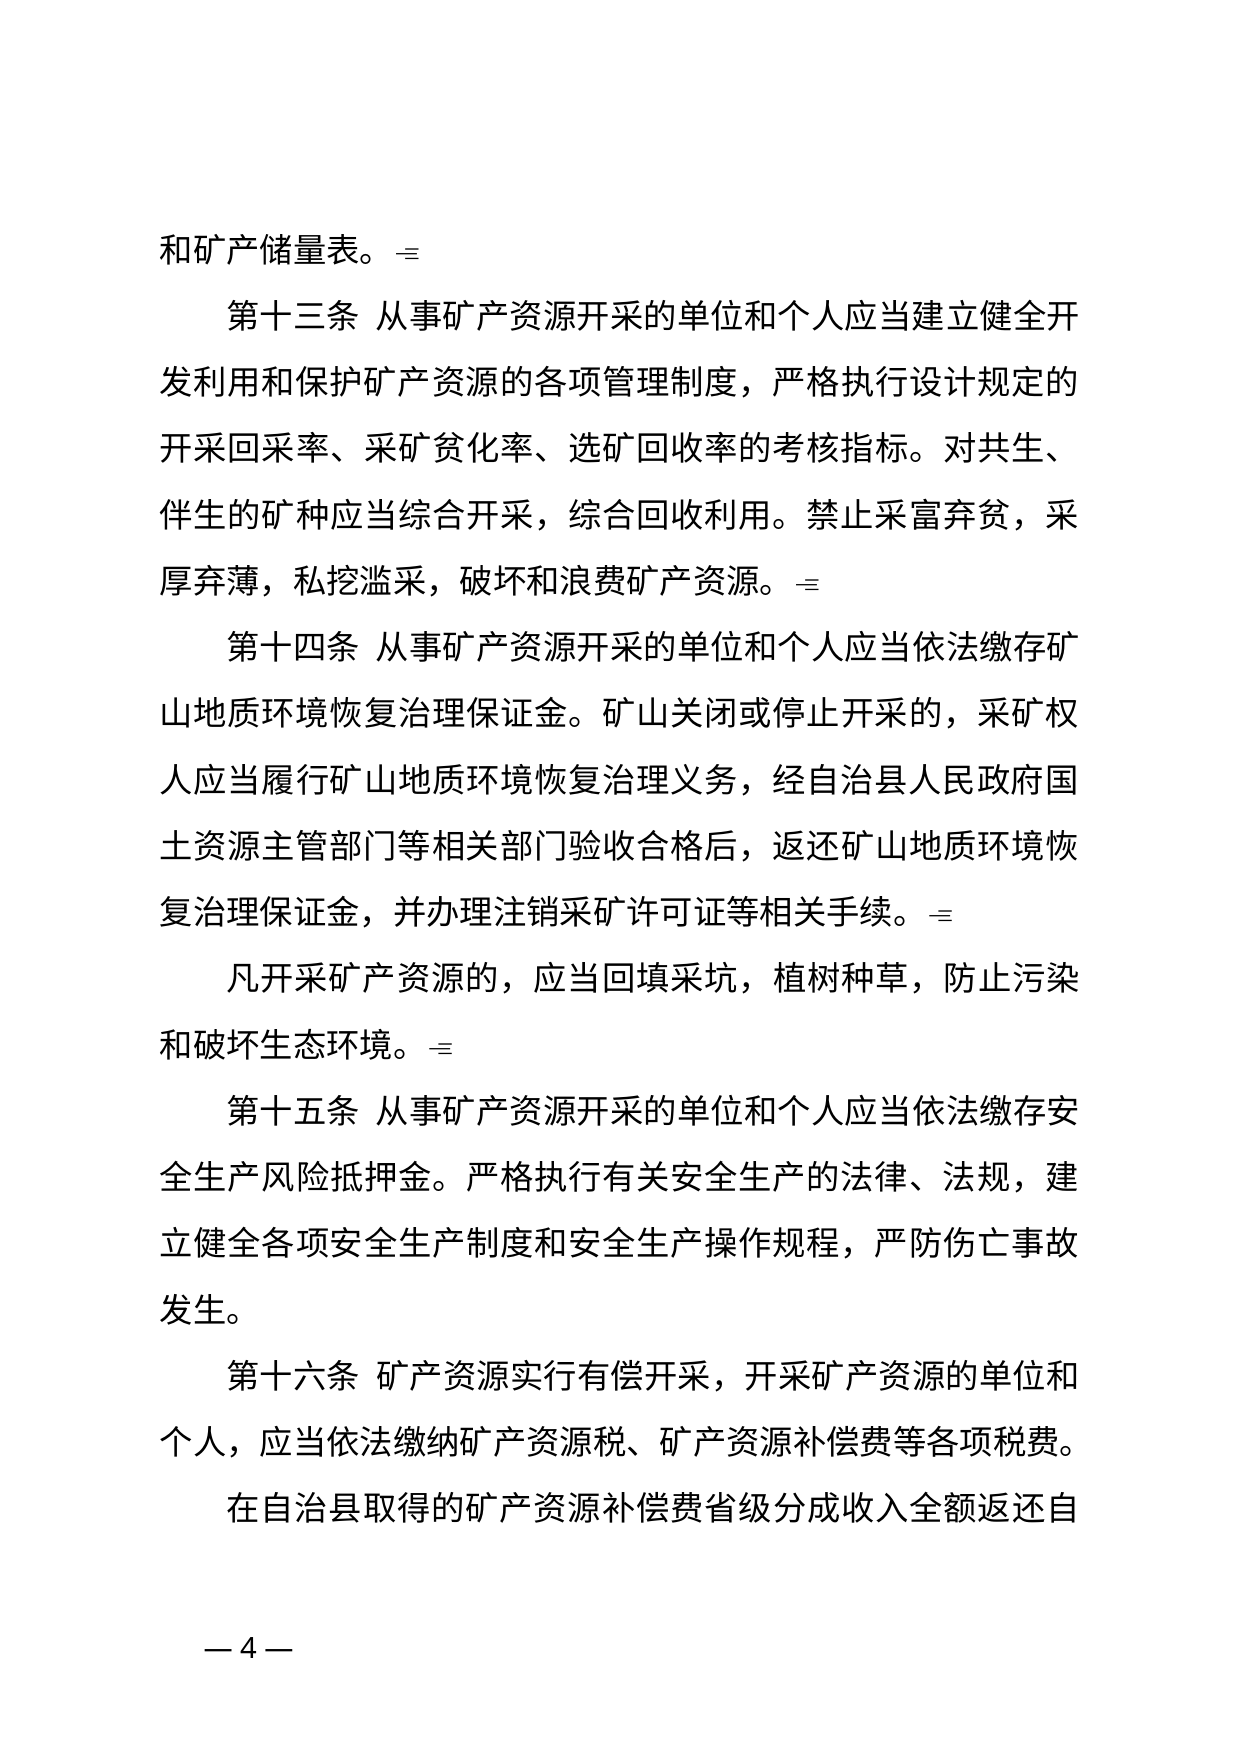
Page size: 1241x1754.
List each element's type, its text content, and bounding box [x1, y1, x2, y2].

text 第十三条 从事矿产资源开采的单位和个人应当建立健全开发利用和保护矿产资源的各项管理制度，严格执行设计规定的开采回采率、采矿贫化率、选矿回收率的考核指标。对共生、伴生的矿种应当综合开采，综合回收利用。禁止采富弃贫，采厚弃薄，私挖滥采，破坏和浪费矿产资源。 [159, 281, 1081, 612]
text 第十四条 从事矿产资源开采的单位和个人应当依法缴存矿山地质环境恢复治理保证金。矿山关闭或停止开采的，采矿权人应当履行矿山地质环境恢复治理义务，经自治县人民政府国土资源主管部门等相关部门验收合格后，返还矿山地质环境恢复治理保证金，并办理注销采矿许可证等相关手续。 [159, 612, 1081, 943]
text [159, 1473, 1081, 1539]
text 第十五条 从事矿产资源开采的单位和个人应当依法缴存安全生产风险抵押金。严格执行有关安全生产的法律、法规，建立健全各项安全生产制度和安全生产操作规程，严防伤亡事故发生。 [159, 1076, 1081, 1341]
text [159, 214, 1081, 281]
text 第十六条 矿产资源实行有偿开采，开采矿产资源的单位和个人，应当依法缴纳矿产资源税、矿产资源补偿费等各项税费。 [159, 1341, 1081, 1473]
text 凡开采矿产资源的，应当回填采坑，植树种草，防止污染和破坏生态环境。 [159, 943, 1081, 1076]
